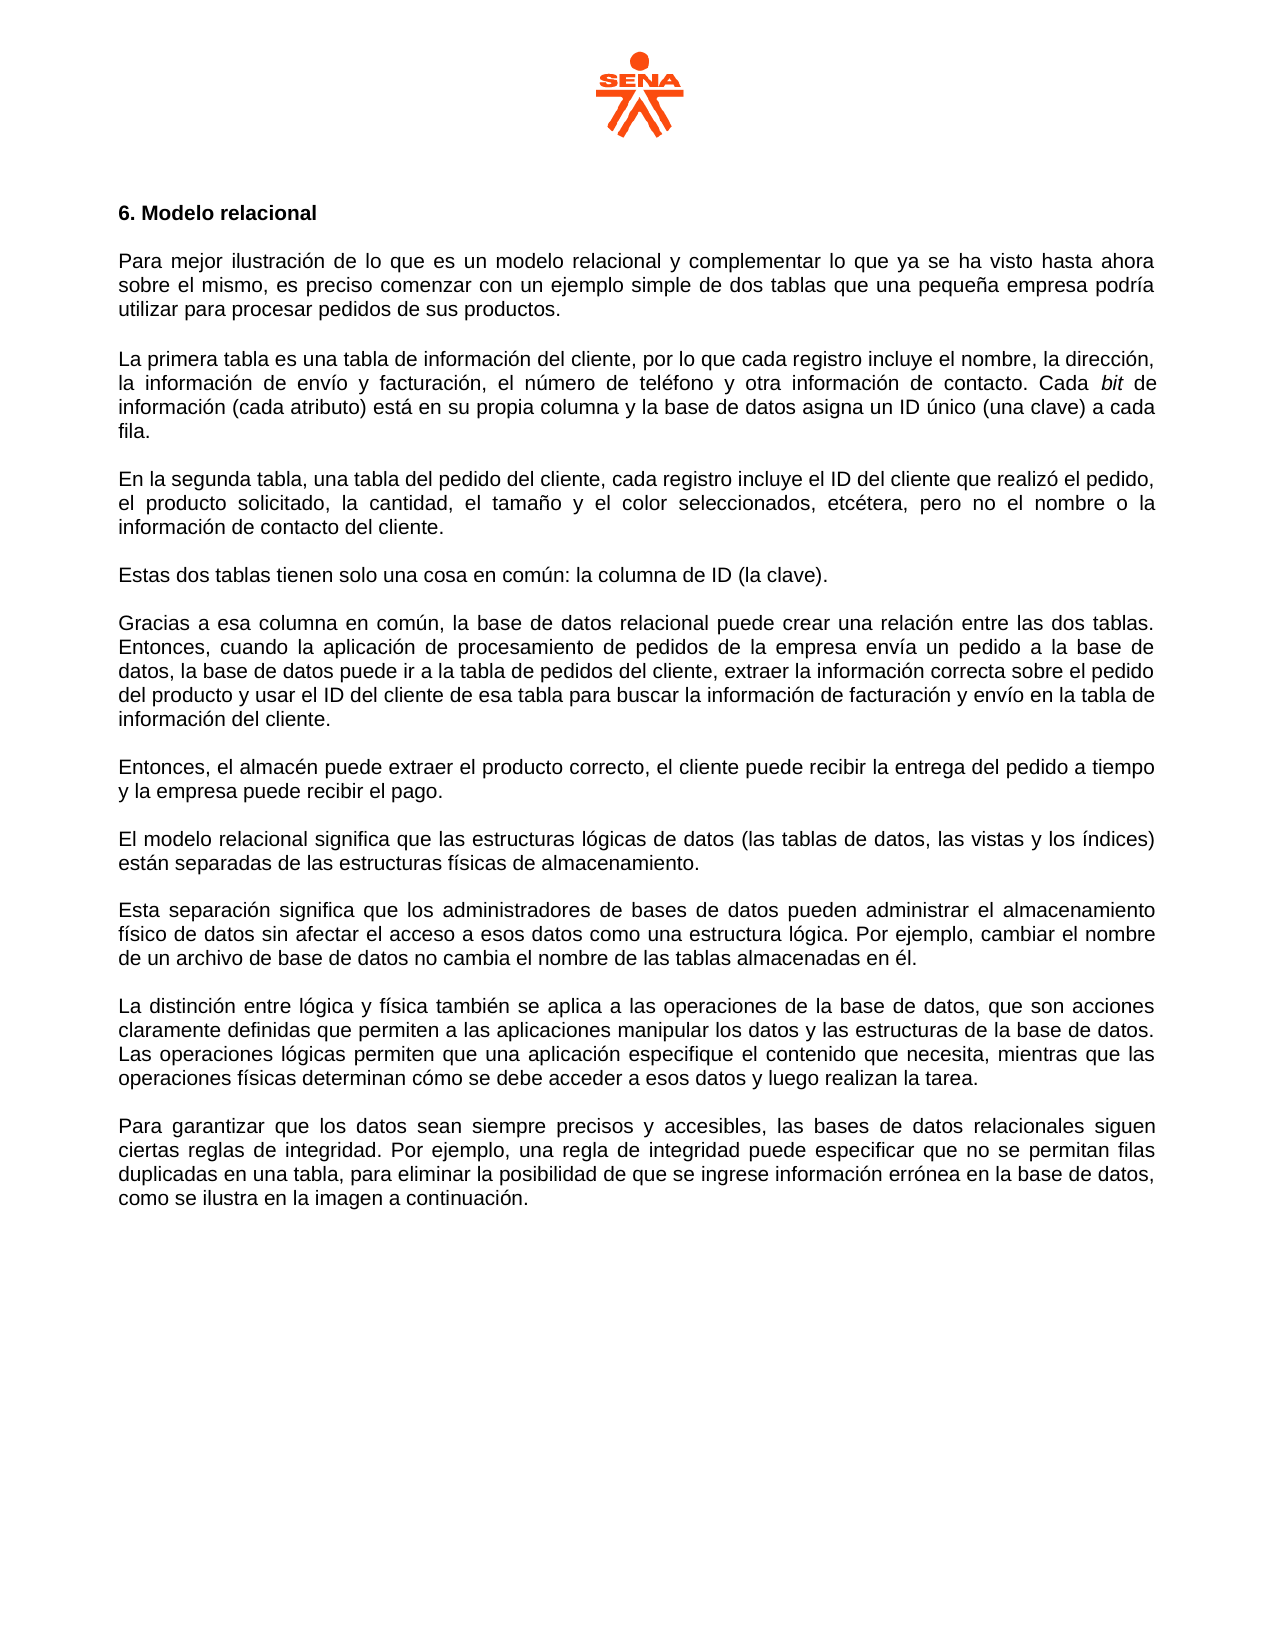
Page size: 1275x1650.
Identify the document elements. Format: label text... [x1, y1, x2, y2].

text Estas dos tablas tienen solo una cosa en común: la columna de ID (la clave). [118, 563, 1157, 587]
text Esta separación significa que los administradores de bases de datos pueden administrar el almacenamiento físico de datos sin afectar el acceso a esos datos como una estructura lógica. Por ejemplo, cambiar el nombre de un archivo de base de datos no cambia el nombre de las tablas almacenadas en él. [118, 898, 1157, 970]
text El modelo relacional significa que las estructuras lógicas de datos (las tablas de datos, las vistas y los índices) están separadas de las estructuras físicas de almacenamiento. [118, 826, 1157, 874]
text Para mejor ilustración de lo que es un modelo relacional y complementar lo que ya se ha visto hasta ahora sobre el mismo, es preciso comenzar con un ejemplo simple de dos tablas que una pequeña empresa podría utilizar para procesar pedidos de sus productos. [118, 249, 1157, 321]
text Para garantizar que los datos sean siempre precisos y accesibles, las bases de datos relacionales siguen ciertas reglas de integridad. Por ejemplo, una regla de integridad puede especificar que no se permitan filas duplicadas en una tabla, para eliminar la posibilidad de que se ingrese información errónea en la base de datos, como se ilustra en la imagen a continuación. [118, 1114, 1157, 1210]
text 6. Modelo relacional [118, 201, 1157, 225]
text En la segunda tabla, una tabla del pedido del cliente, cada registro incluye el ID del cliente que realizó el pedido, el producto solicitado, la cantidad, el tamaño y el color seleccionados, etcétera, pero no el nombre o la información de contacto del cliente. [118, 467, 1157, 539]
text La primera tabla es una tabla de información del cliente, por lo que cada registro incluye el nombre, la dirección, la información de envío y facturación, el número de teléfono y otra información de contacto. Cada bit de información (cada atributo) está en su propia columna y la base de datos asigna un ID único (una clave) a cada fila. [118, 345, 1157, 443]
text La distinción entre lógica y física también se aplica a las operaciones de la base de datos, que son acciones claramente definidas que permiten a las aplicaciones manipular los datos y las estructuras de la base de datos. Las operaciones lógicas permiten que una aplicación especifique el contenido que necesita, mientras que las operaciones físicas determinan cómo se debe acceder a esos datos y luego realizan la tarea. [118, 994, 1157, 1090]
text Gracias a esa columna en común, la base de datos relacional puede crear una relación entre las dos tablas. Entonces, cuando la aplicación de procesamiento de pedidos de la empresa envía un pedido a la base de datos, la base de datos puede ir a la tabla de pedidos del cliente, extraer la información correcta sobre el pedido del producto y usar el ID del cliente de esa tabla para buscar la información de facturación y envío en la tabla de información del cliente. [118, 611, 1157, 731]
text Entonces, el almacén puede extraer el producto correcto, el cliente puede recibir la entrega del pedido a tiempo y la empresa puede recibir el pago. [118, 754, 1157, 802]
picture [585, 48, 690, 142]
